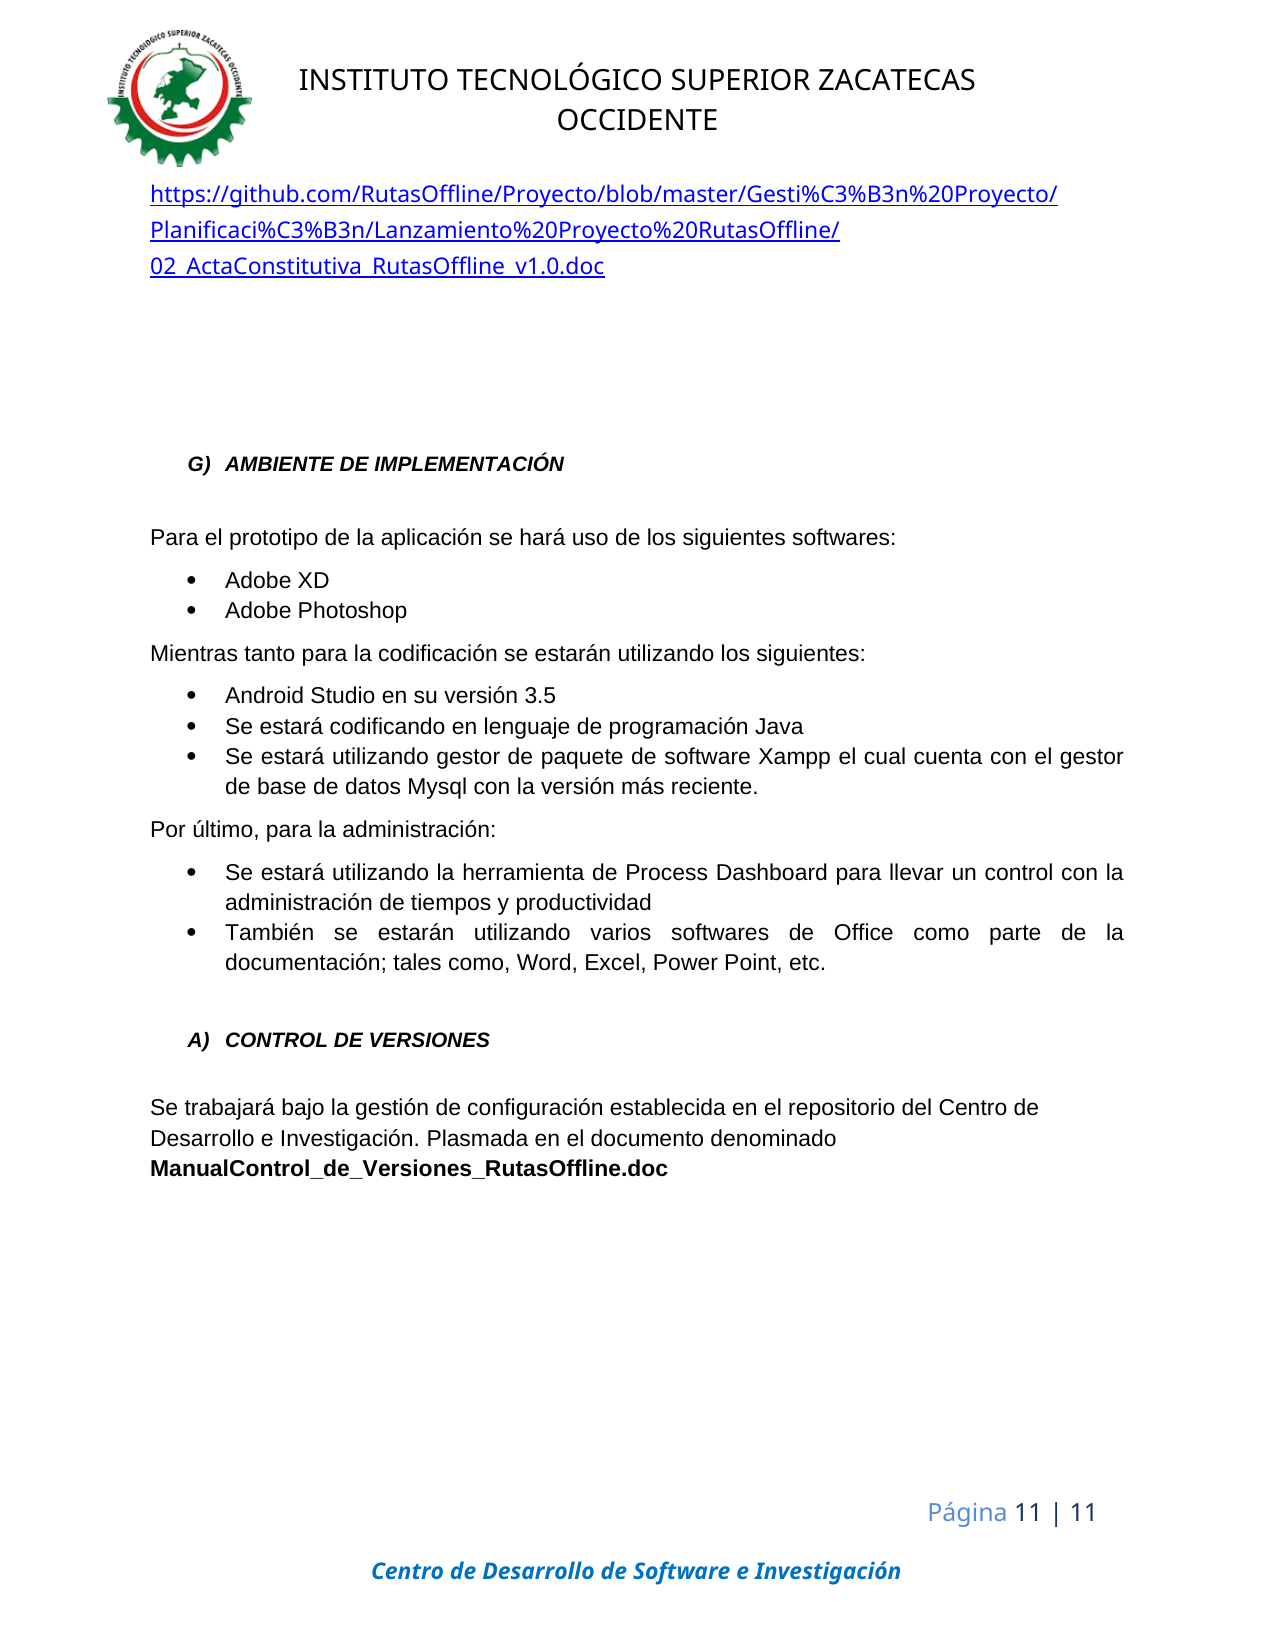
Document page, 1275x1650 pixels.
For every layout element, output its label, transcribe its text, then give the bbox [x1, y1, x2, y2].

list Se estará utilizando gestor de paquete de software Xampp el cual cuenta con el gestor de base de datos Mysql con la versión más reciente. [187, 743, 1125, 799]
list Adobe XD [187, 567, 1125, 593]
list CONTROL DE VERSIONES [187, 1028, 1125, 1052]
list AMBIENTE DE IMPLEMENTACIÓN [187, 452, 1125, 476]
text https://github.com/RutasOffline/Proyecto/blob/master/Gesti%C3%B3n%20Proyecto/Planificaci%C3%B3n/Lanzamiento%20Proyecto%20RutasOffline/02_ActaConstitutiva_RutasOffline_v1.0.doc [150, 178, 1125, 281]
text Para el prototipo de la aplicación se hará uso de los siguientes softwares: [150, 524, 1125, 550]
list Se estará codificando en lenguaje de programación Java [187, 713, 1125, 739]
text Mientras tanto para la codificación se estarán utilizando los siguientes: [150, 640, 1125, 666]
list También se estarán utilizando varios softwares de Office como parte de la documentación; tales como, Word, Excel, Power Point, etc. [187, 919, 1125, 975]
list Se estará utilizando la herramienta de Process Dashboard para llevar un control con la administración de tiempos y productividad [187, 858, 1125, 915]
picture [107, 30, 252, 167]
list Adobe Photoshop [187, 597, 1125, 623]
text Por último, para la administración: [150, 816, 1125, 842]
list Android Studio en su versión 3.5 [187, 682, 1125, 709]
text Se trabajará bajo la gestión de configuración establecida en el repositorio del Centro de Desarrollo e Investigación. Plasmada en el documento denominado ManualControl_de_Versiones_RutasOffline.doc [150, 1094, 1125, 1181]
